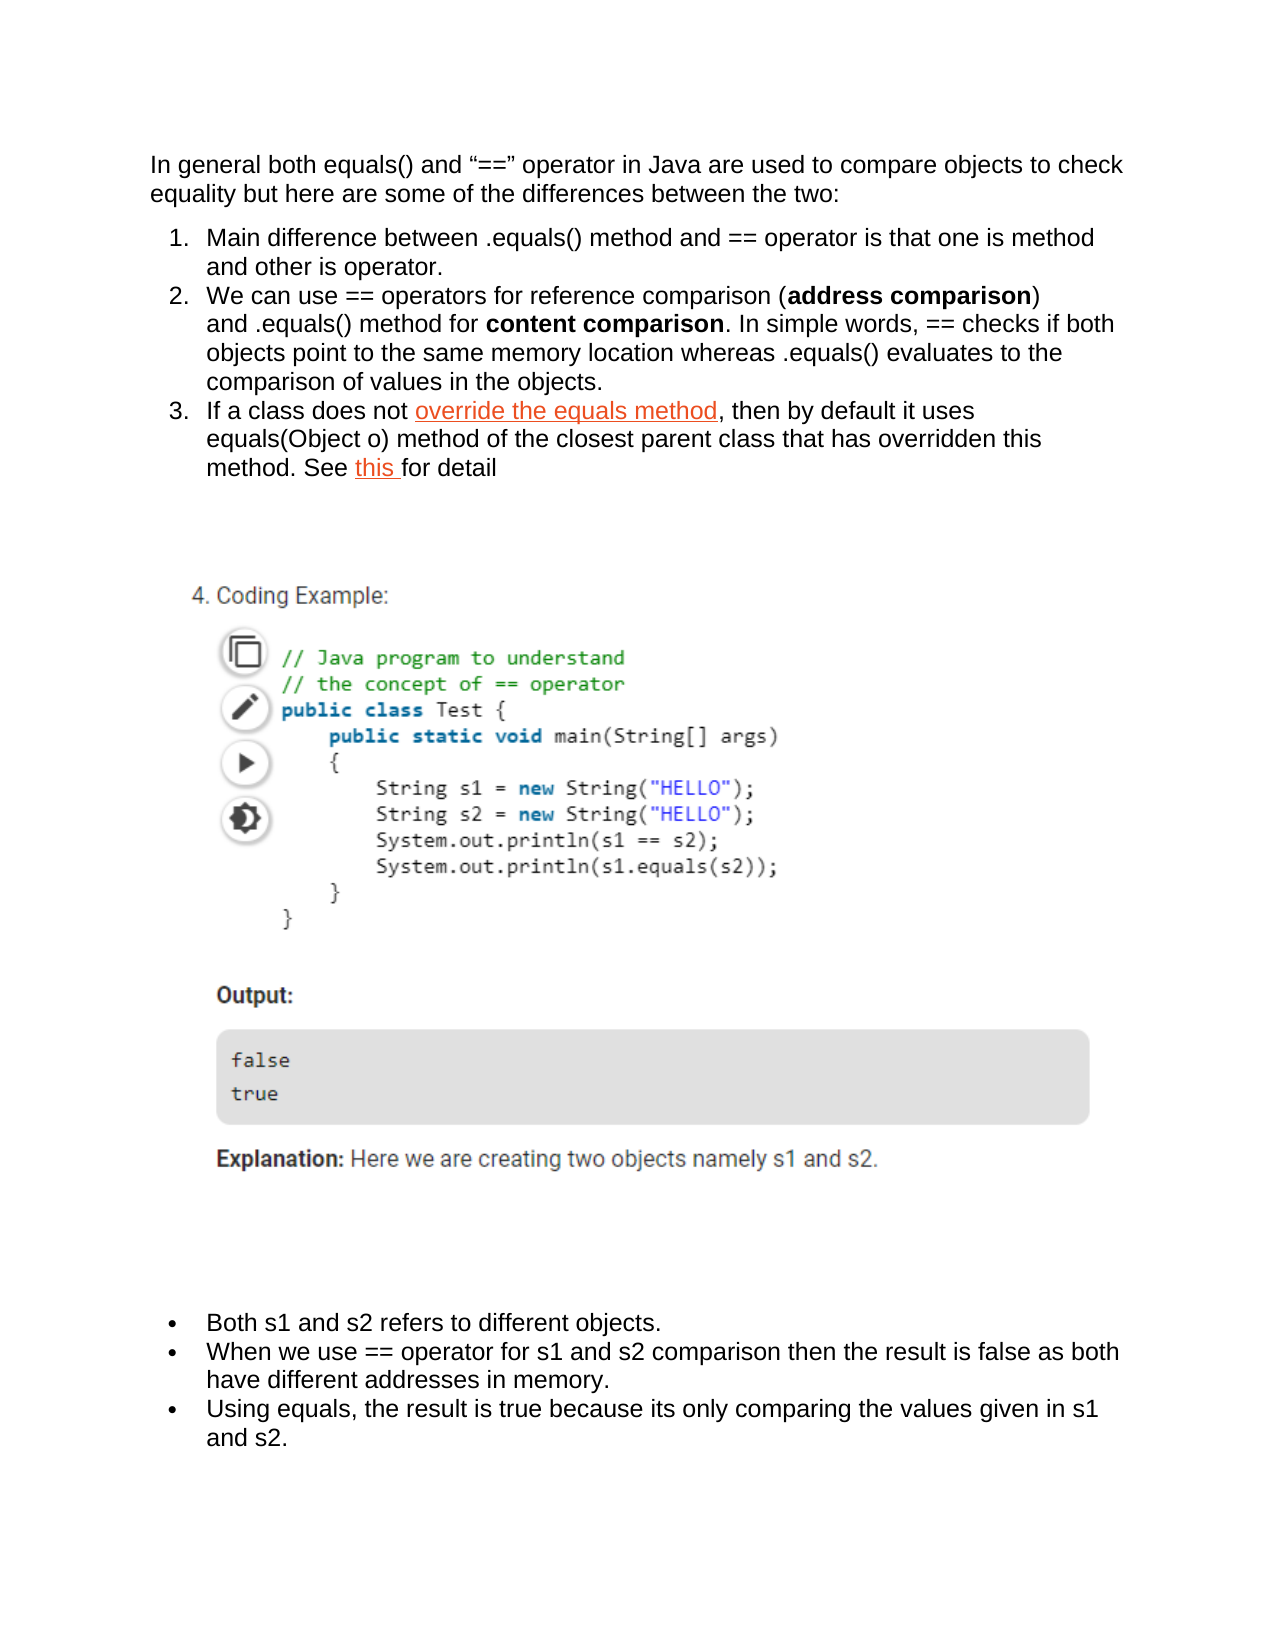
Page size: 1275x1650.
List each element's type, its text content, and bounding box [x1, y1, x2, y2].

list Using equals, the result is true because its only comparing the values given in s1 and s2. [169, 1394, 1125, 1452]
picture [150, 575, 1125, 1196]
list If a class does not override the equals method, then by default it uses equals(Object o) method of the closest parent class that has overridden this method. See this for detail [169, 396, 1125, 482]
list When we use == operator for s1 and s2 comparison then the result is false as both have different addresses in memory. [169, 1337, 1125, 1394]
text In general both equals() and “==” operator in Java are used to compare objects to check equality but here are some of the differences between the two: [150, 150, 1125, 207]
list Main difference between .equals() method and == operator is that one is method and other is operator. [169, 223, 1125, 281]
list Both s1 and s2 refers to different objects. [169, 1308, 1125, 1337]
list We can use == operators for reference comparison (address comparison) and .equals() method for content comparison. In simple words, == checks if both objects point to the same memory location whereas .equals() evaluates to the comparison of values in the objects. [169, 281, 1125, 396]
